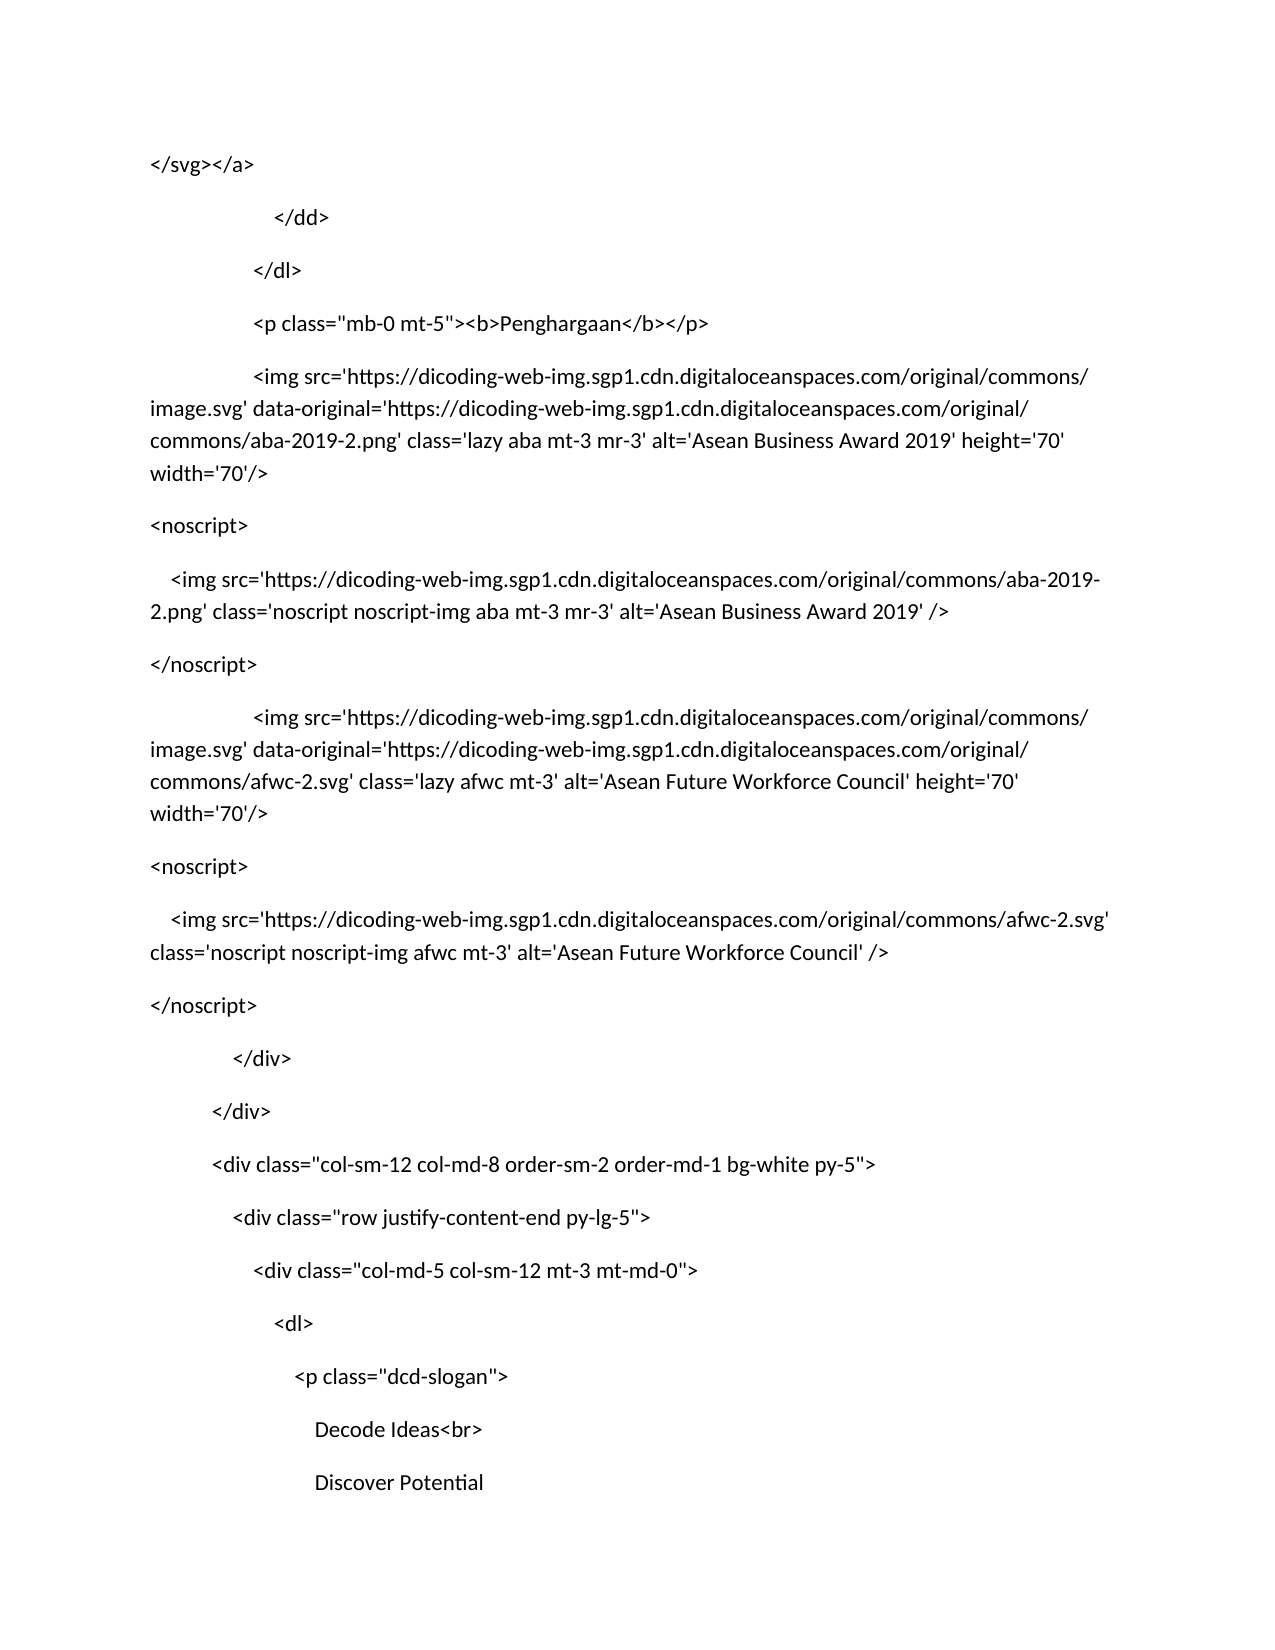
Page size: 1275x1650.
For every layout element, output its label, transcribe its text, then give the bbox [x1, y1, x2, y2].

text <p class="dcd-slogan"> [150, 1362, 1125, 1390]
text <img src='https://dicoding-web-img.sgp1.cdn.digitaloceanspaces.com/original/commons/aba-2019-2.png' class='noscript noscript-img aba mt-3 mr-3' alt='Asean Business Award 2019' /> [150, 565, 1125, 625]
text Discover Potential [150, 1468, 1125, 1496]
text <div class="col-md-5 col-sm-12 mt-3 mt-md-0"> [150, 1256, 1125, 1284]
text <dl> [150, 1309, 1125, 1337]
text Decode Ideas<br> [150, 1415, 1125, 1443]
text </div> [150, 1097, 1125, 1125]
text <img src='https://dicoding-web-img.sgp1.cdn.digitaloceanspaces.com/original/commons/afwc-2.svg' class='noscript noscript-img afwc mt-3' alt='Asean Future Workforce Council' /> [150, 906, 1125, 966]
text </svg></a> [150, 150, 1125, 178]
text <div class="row justify-content-end py-lg-5"> [150, 1203, 1125, 1231]
text </noscript> [150, 991, 1125, 1019]
text </dl> [150, 256, 1125, 284]
text </dd> [150, 203, 1125, 231]
text <img src='https://dicoding-web-img.sgp1.cdn.digitaloceanspaces.com/original/commons/image.svg' data-original='https://dicoding-web-img.sgp1.cdn.digitaloceanspaces.com/original/commons/afwc-2.svg' class='lazy afwc mt-3' alt='Asean Future Workforce Council' height='70' width='70'/> [150, 703, 1125, 827]
text <noscript> [150, 852, 1125, 881]
text <div class="col-sm-12 col-md-8 order-sm-2 order-md-1 bg-white py-5"> [150, 1150, 1125, 1178]
text <p class="mb-0 mt-5"><b>Penghargaan</b></p> [150, 309, 1125, 337]
text </noscript> [150, 650, 1125, 678]
text </div> [150, 1044, 1125, 1072]
text <img src='https://dicoding-web-img.sgp1.cdn.digitaloceanspaces.com/original/commons/image.svg' data-original='https://dicoding-web-img.sgp1.cdn.digitaloceanspaces.com/original/commons/aba-2019-2.png' class='lazy aba mt-3 mr-3' alt='Asean Business Award 2019' height='70' width='70'/> [150, 362, 1125, 487]
text <noscript> [150, 512, 1125, 540]
